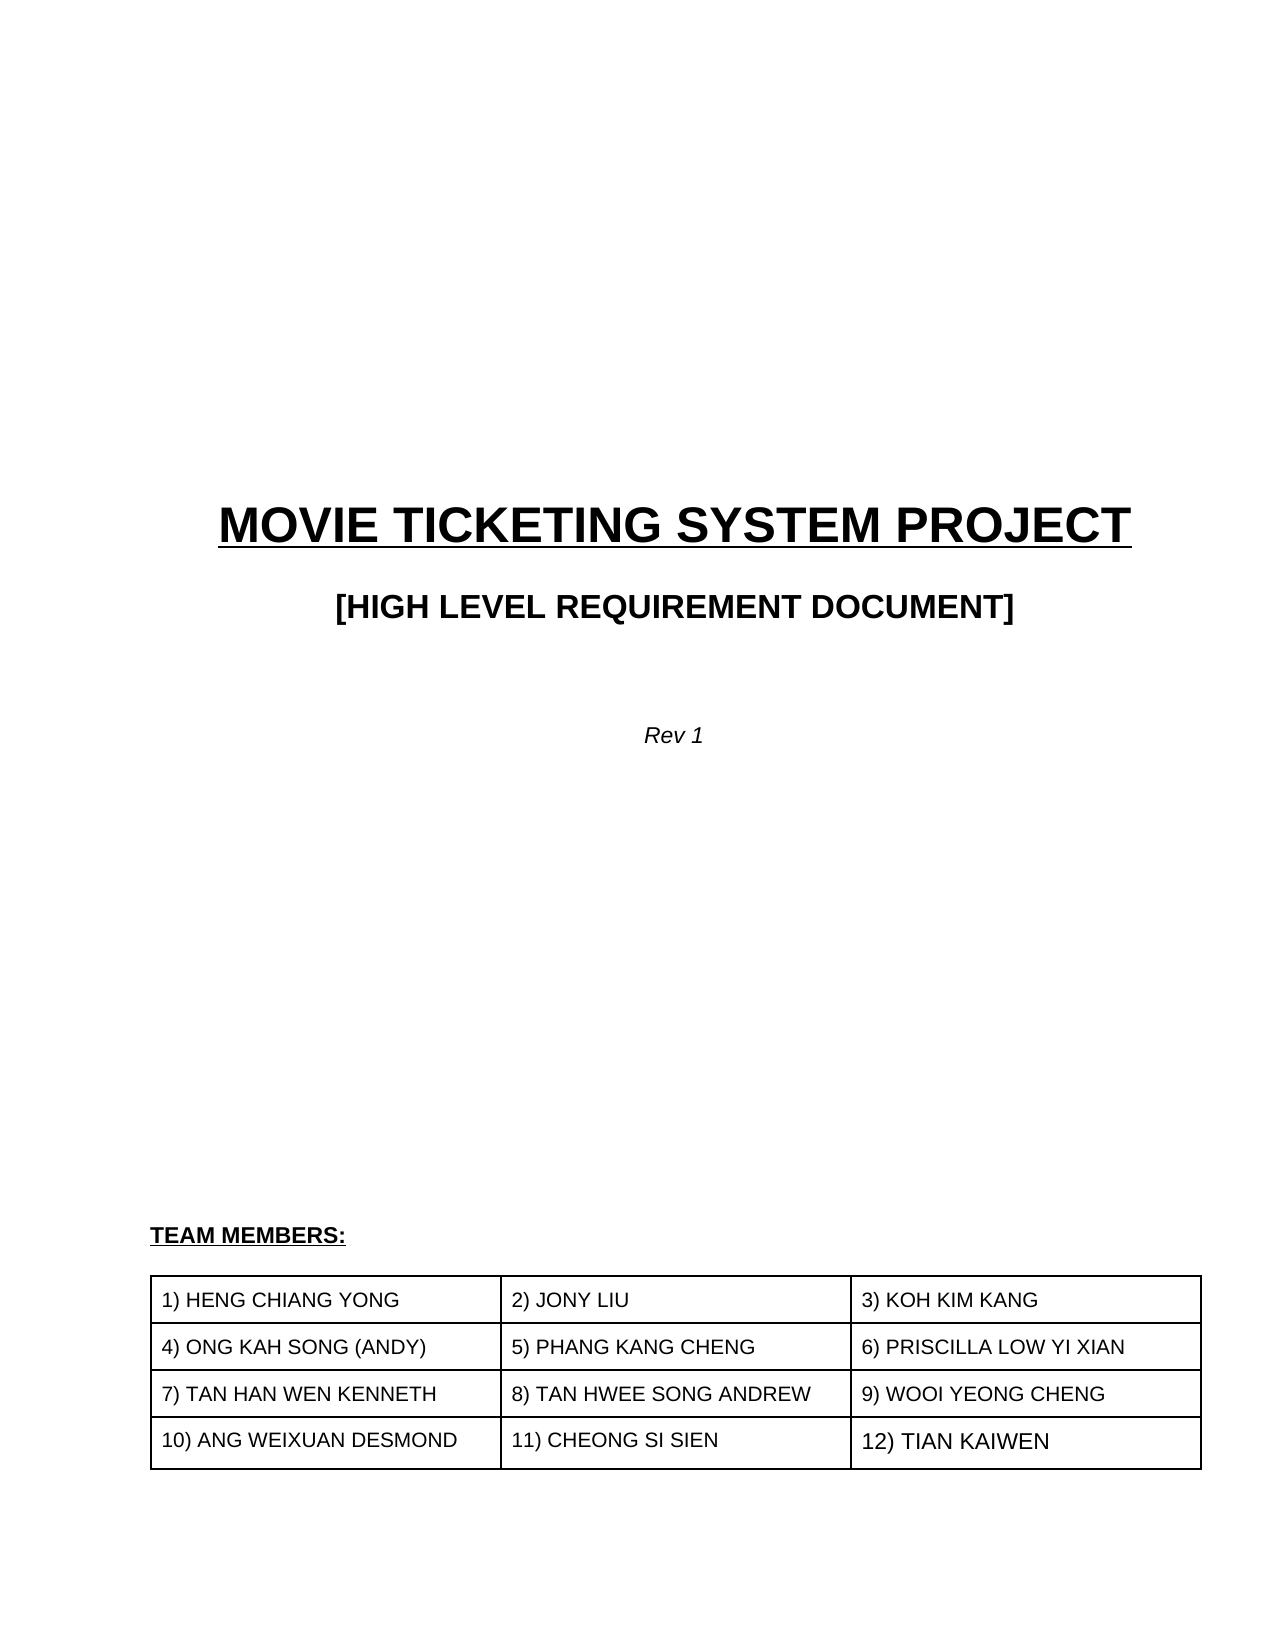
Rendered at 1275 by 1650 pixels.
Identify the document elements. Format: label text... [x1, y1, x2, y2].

text [HIGH LEVEL REQUIREMENT DOCUMENT] [150, 587, 1200, 625]
table_cell 5) PHANG KANG CHENG [502, 1324, 850, 1369]
text Rev 1 [150, 722, 1200, 748]
table_cell 4) ONG KAH SONG (ANDY) [152, 1324, 500, 1369]
table_cell 10) ANG WEIXUAN DESMOND [152, 1418, 500, 1468]
table_cell 11) CHEONG SI SIEN [502, 1418, 850, 1468]
subtitle MOVIE TICKETING SYSTEM PROJECT [150, 496, 1200, 553]
table_cell 8) TAN HWEE SONG ANDREW [502, 1371, 850, 1416]
table_header 2) JONY LIU [502, 1277, 850, 1322]
table_cell 9) WOOI YEONG CHENG [852, 1371, 1200, 1416]
table_cell 6) PRISCILLA LOW YI XIAN [852, 1324, 1200, 1369]
text TEAM MEMBERS: [150, 1222, 1200, 1249]
table_cell 12) TIAN KAIWEN [852, 1418, 1200, 1468]
table_cell 7) TAN HAN WEN KENNETH [152, 1371, 500, 1416]
table_header 3) KOH KIM KANG [852, 1277, 1200, 1322]
table_header 1) HENG CHIANG YONG [152, 1277, 500, 1322]
